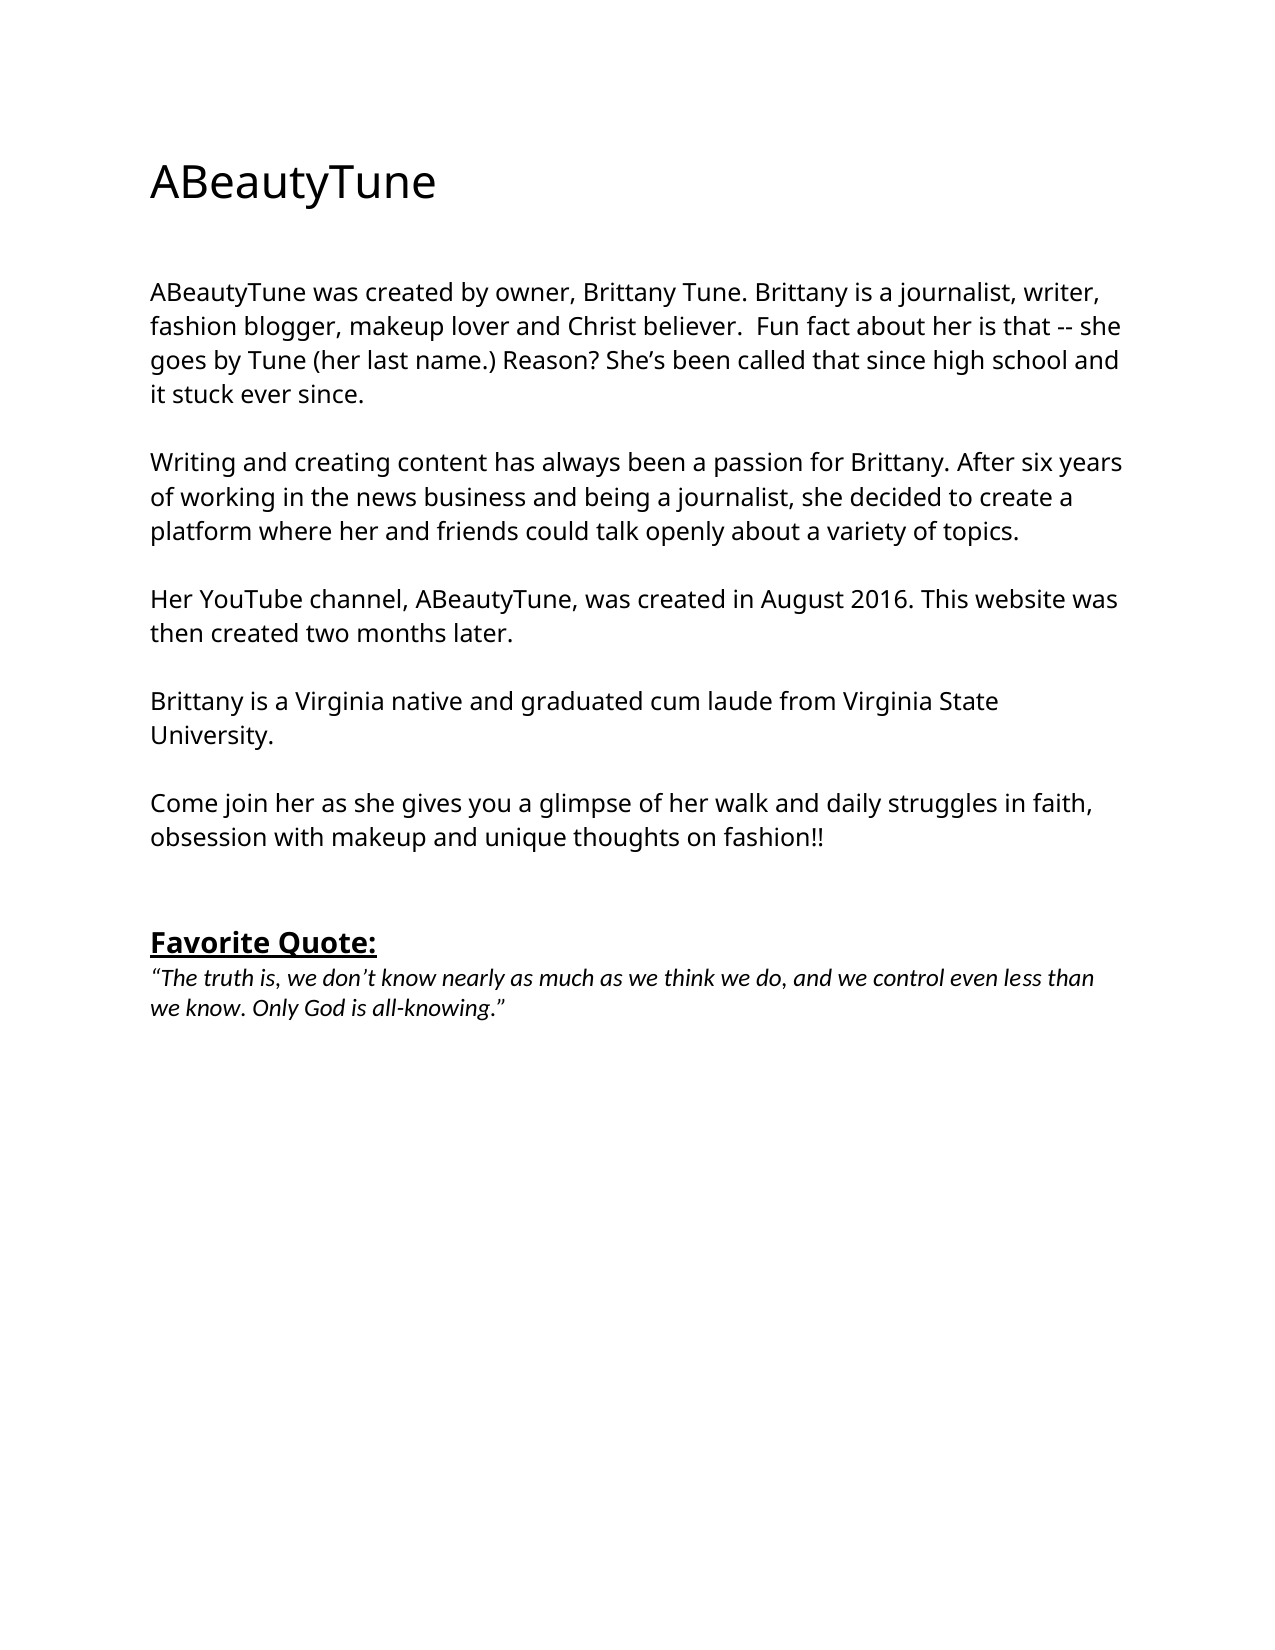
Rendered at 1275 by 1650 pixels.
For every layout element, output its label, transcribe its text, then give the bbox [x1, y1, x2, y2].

text Favorite Quote: [150, 922, 1125, 962]
text ABeautyTune was created by owner, Brittany Tune. Brittany is a journalist, writer, fashion blogger, makeup lover and Christ believer. Fun fact about her is that -- she goes by Tune (her last name.) Reason? She’s been called that since high school and it stuck ever since. [150, 275, 1125, 411]
text Brittany is a Virginia native and graduated cum laude from Virginia State University. [150, 683, 1125, 752]
text Come join her as she gives you a glimpse of her walk and daily struggles in faith, obsession with makeup and unique thoughts on fashion!! [150, 786, 1125, 854]
text Writing and creating content has always been a passion for Brittany. After six years of working in the news business and being a journalist, she decided to create a platform where her and friends could talk openly about a variety of topics. [150, 445, 1125, 547]
text Her YouTube channel, ABeautyTune, was created in August 2016. This website was then created two months later. [150, 581, 1125, 649]
text “The truth is, we don’t know nearly as much as we think we do, and we control even less than we know. Only God is all-knowing.” [150, 962, 1125, 1023]
text ABeautyTune [150, 150, 1125, 212]
